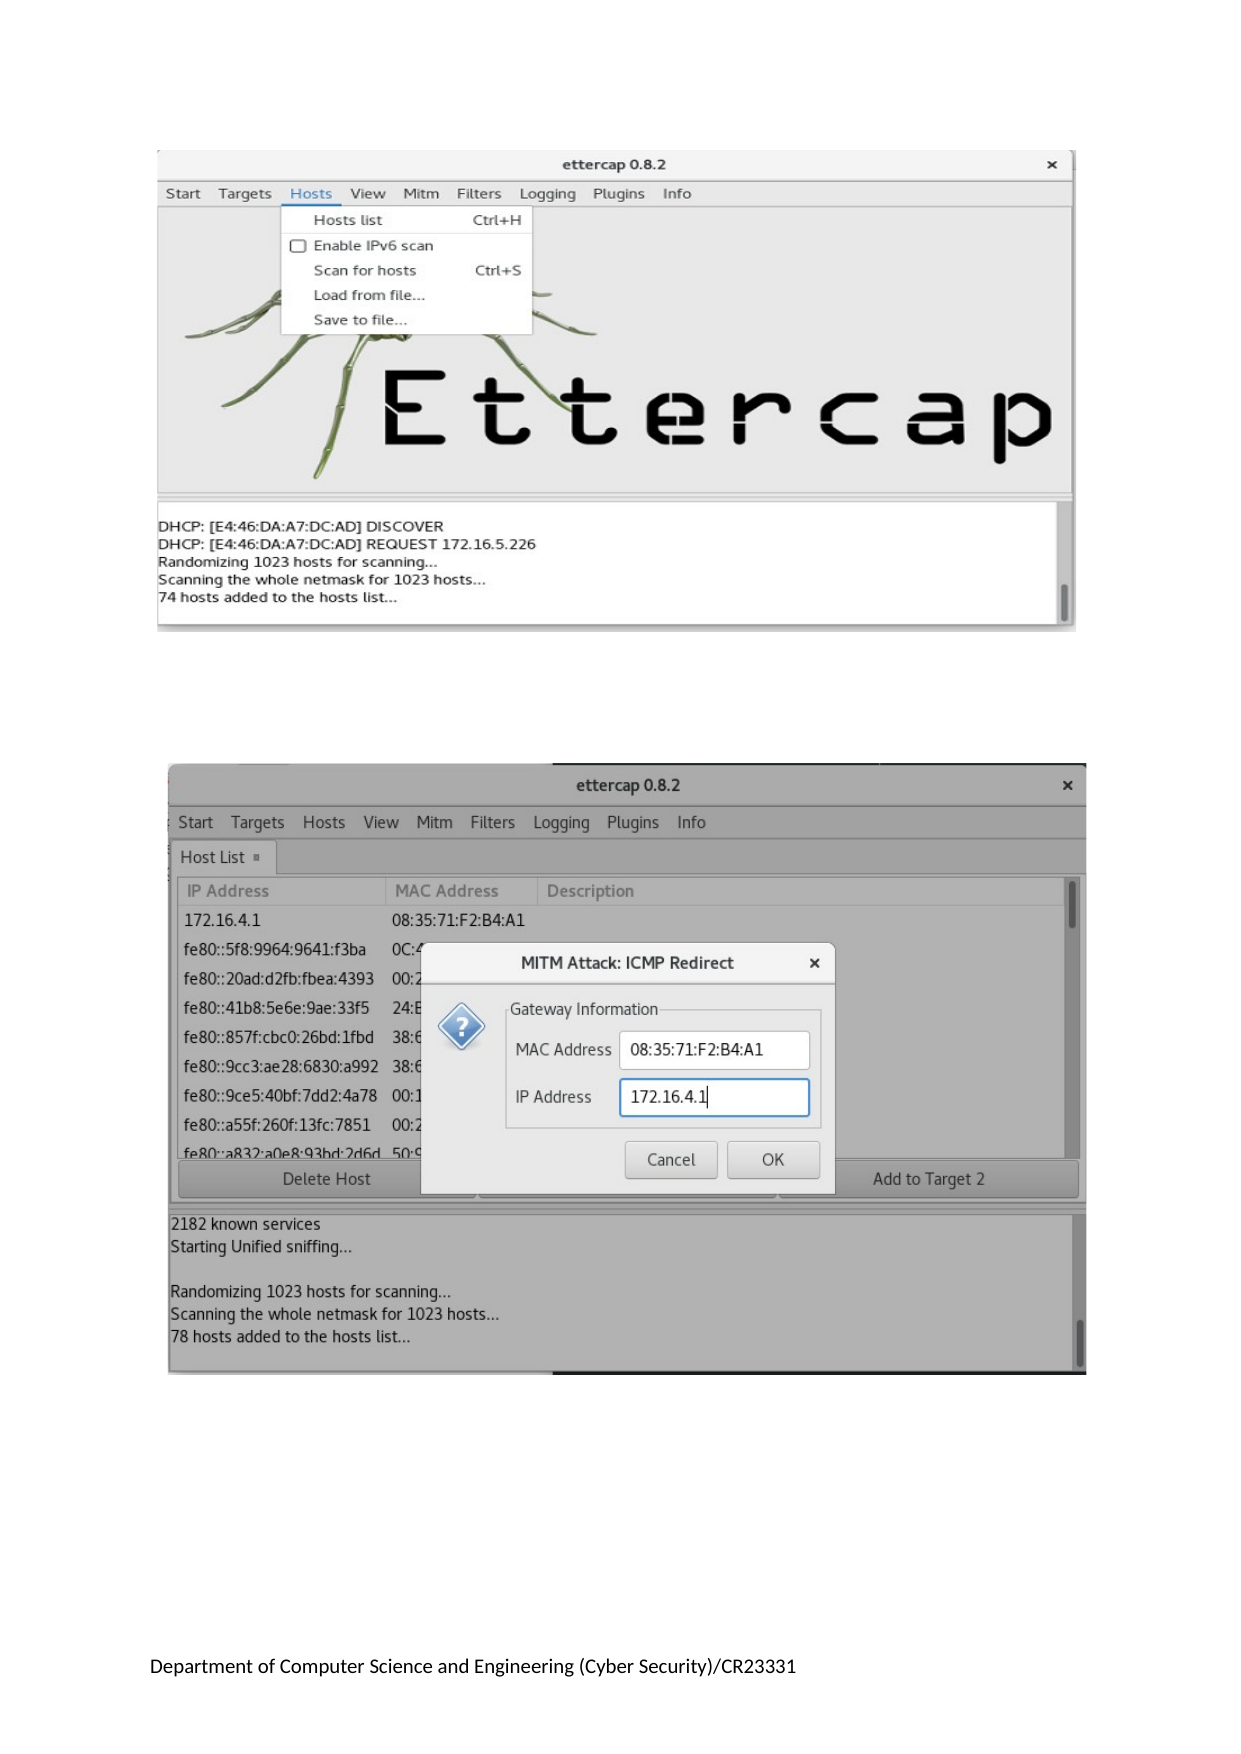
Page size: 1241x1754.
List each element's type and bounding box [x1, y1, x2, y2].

picture [167, 763, 1087, 1375]
picture [157, 150, 1077, 632]
